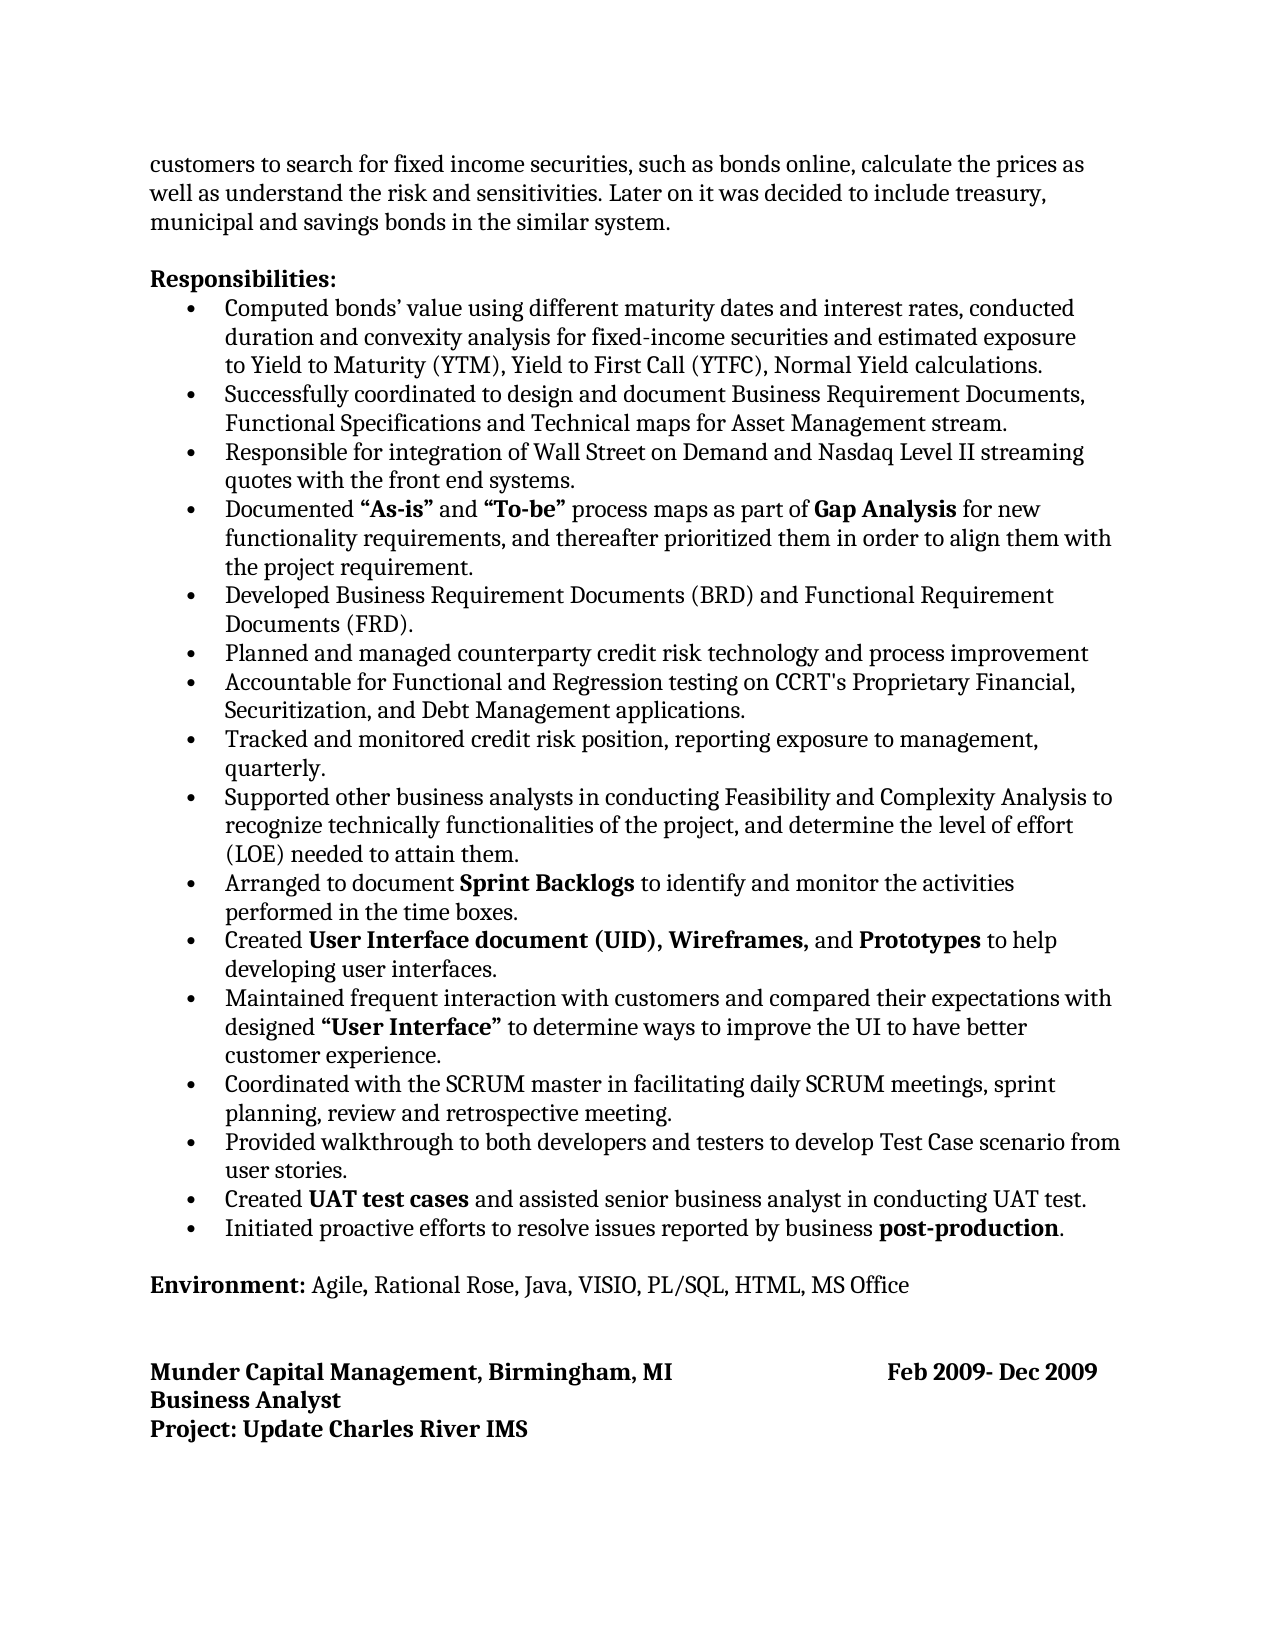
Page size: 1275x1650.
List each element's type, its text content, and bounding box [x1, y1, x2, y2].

text Responsibilities: [150, 265, 1125, 294]
list Supported other business analysts in conducting Feasibility and Complexity Analysis to recognize technically functionalities of the project, and determine the level of effort (LOE) needed to attain them. [187, 782, 1125, 869]
list Arranged to document Sprint Backlogs to identify and monitor the activities performed in the time boxes. [187, 869, 1125, 926]
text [150, 150, 1125, 236]
list Planned and managed counterparty credit risk technology and process improvement [187, 639, 1125, 667]
list Coordinated with the SCRUM master in facilitating daily SCRUM meetings, sprint planning, review and retrospective meeting. [187, 1070, 1125, 1127]
list Developed Business Requirement Documents (BRD) and Functional Requirement Documents (FRD). [187, 581, 1125, 639]
list Responsible for integration of Wall Street on Demand and Nasdaq Level II streaming quotes with the front end systems. [187, 437, 1125, 495]
list Maintained frequent interaction with customers and compared their expectations with designed “User Interface” to determine ways to improve the UI to have better customer experience. [187, 984, 1125, 1070]
text Environment: Agile, Rational Rose, Java, VISIO, PL/SQL, HTML, MS Office [150, 1271, 1125, 1300]
list Initiated proactive efforts to resolve issues reported by business post-production. [187, 1214, 1125, 1242]
list Provided walkthrough to both developers and testers to develop Test Case scenario from user stories. [187, 1127, 1125, 1185]
text Munder Capital Management, Birmingham, MI Feb 2009- Dec 2009 Business Analyst Project: Update Charles River IMS [150, 1357, 1125, 1444]
list Computed bonds’ value using different maturity dates and interest rates, conducted duration and convexity analysis for fixed-income securities and estimated exposure to Yield to Maturity (YTM), Yield to First Call (YTFC), Normal Yield calculations. [187, 294, 1125, 380]
list Tracked and monitored credit risk position, reporting exposure to management, quarterly. [187, 725, 1125, 782]
list Accountable for Functional and Regression testing on CCRT's Proprietary Financial, Securitization, and Debt Management applications. [187, 667, 1125, 725]
list Documented “As-is” and “To-be” process maps as part of Gap Analysis for new functionality requirements, and thereafter prioritized them in order to align them with the project requirement. [187, 495, 1125, 581]
list Created User Interface document (UID), Wireframes, and Prototypes to help developing user interfaces. [187, 926, 1125, 984]
list Created UAT test cases and assisted senior business analyst in conducting UAT test. [187, 1185, 1125, 1214]
list Successfully coordinated to design and document Business Requirement Documents, Functional Specifications and Technical maps for Asset Management stream. [187, 380, 1125, 437]
